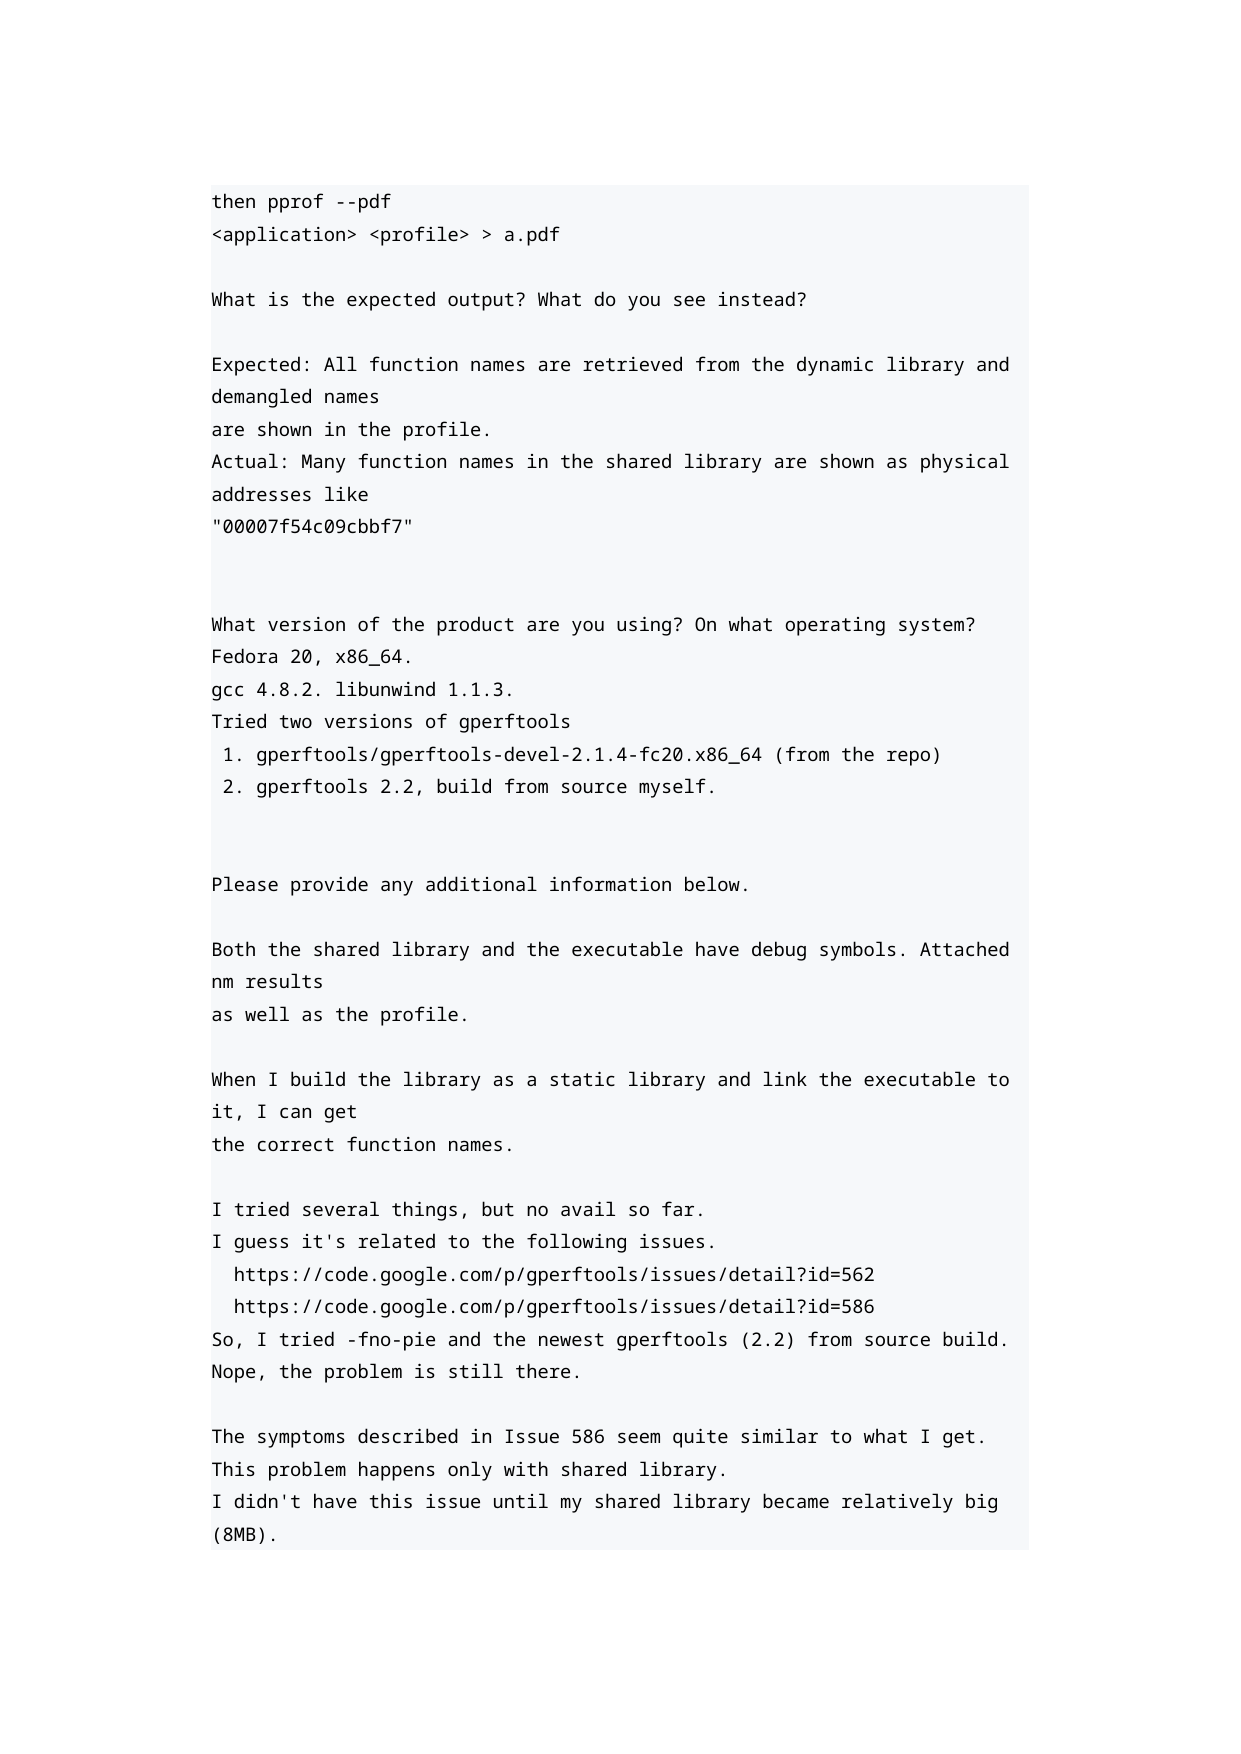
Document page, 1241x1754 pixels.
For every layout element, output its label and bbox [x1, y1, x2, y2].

table_header [188, 162, 1053, 1574]
